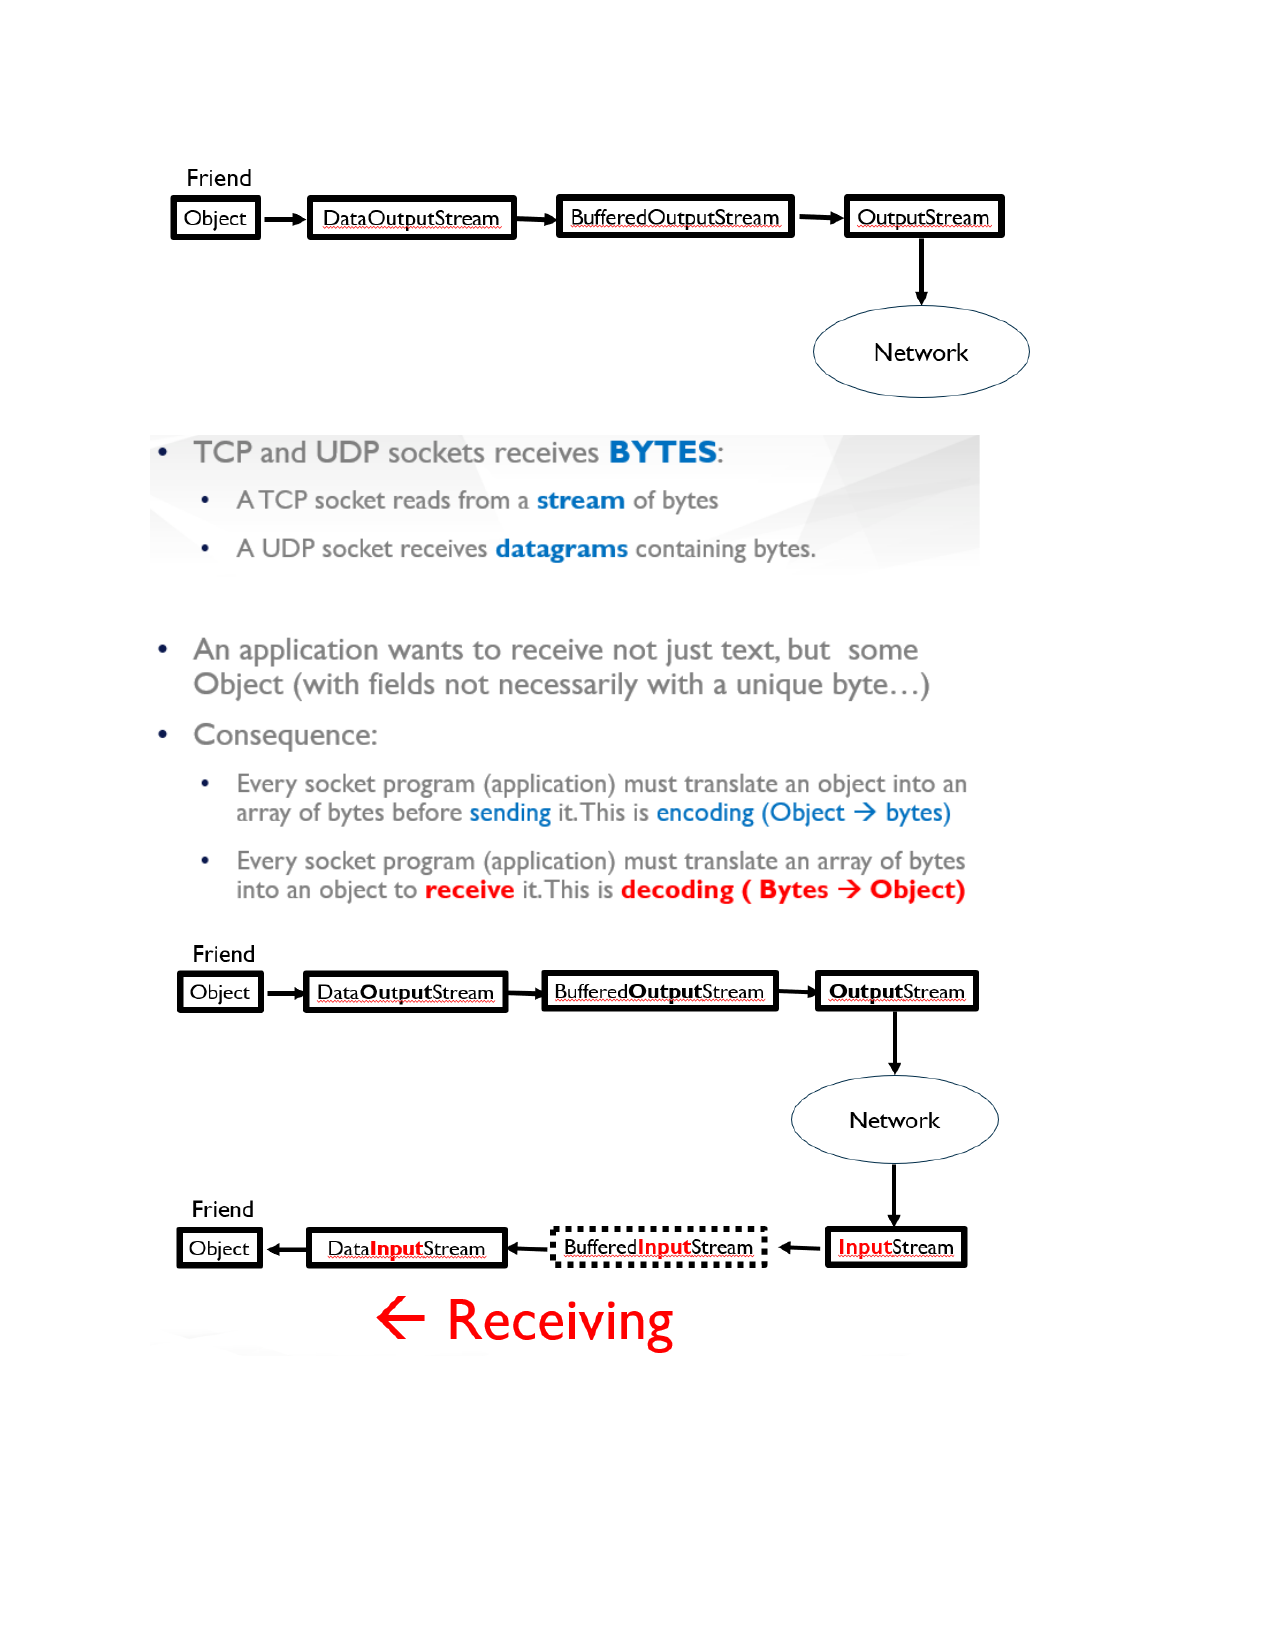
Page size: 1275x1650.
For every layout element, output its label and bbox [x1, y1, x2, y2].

picture [150, 435, 980, 912]
picture [150, 150, 1068, 417]
picture [150, 930, 1007, 1356]
